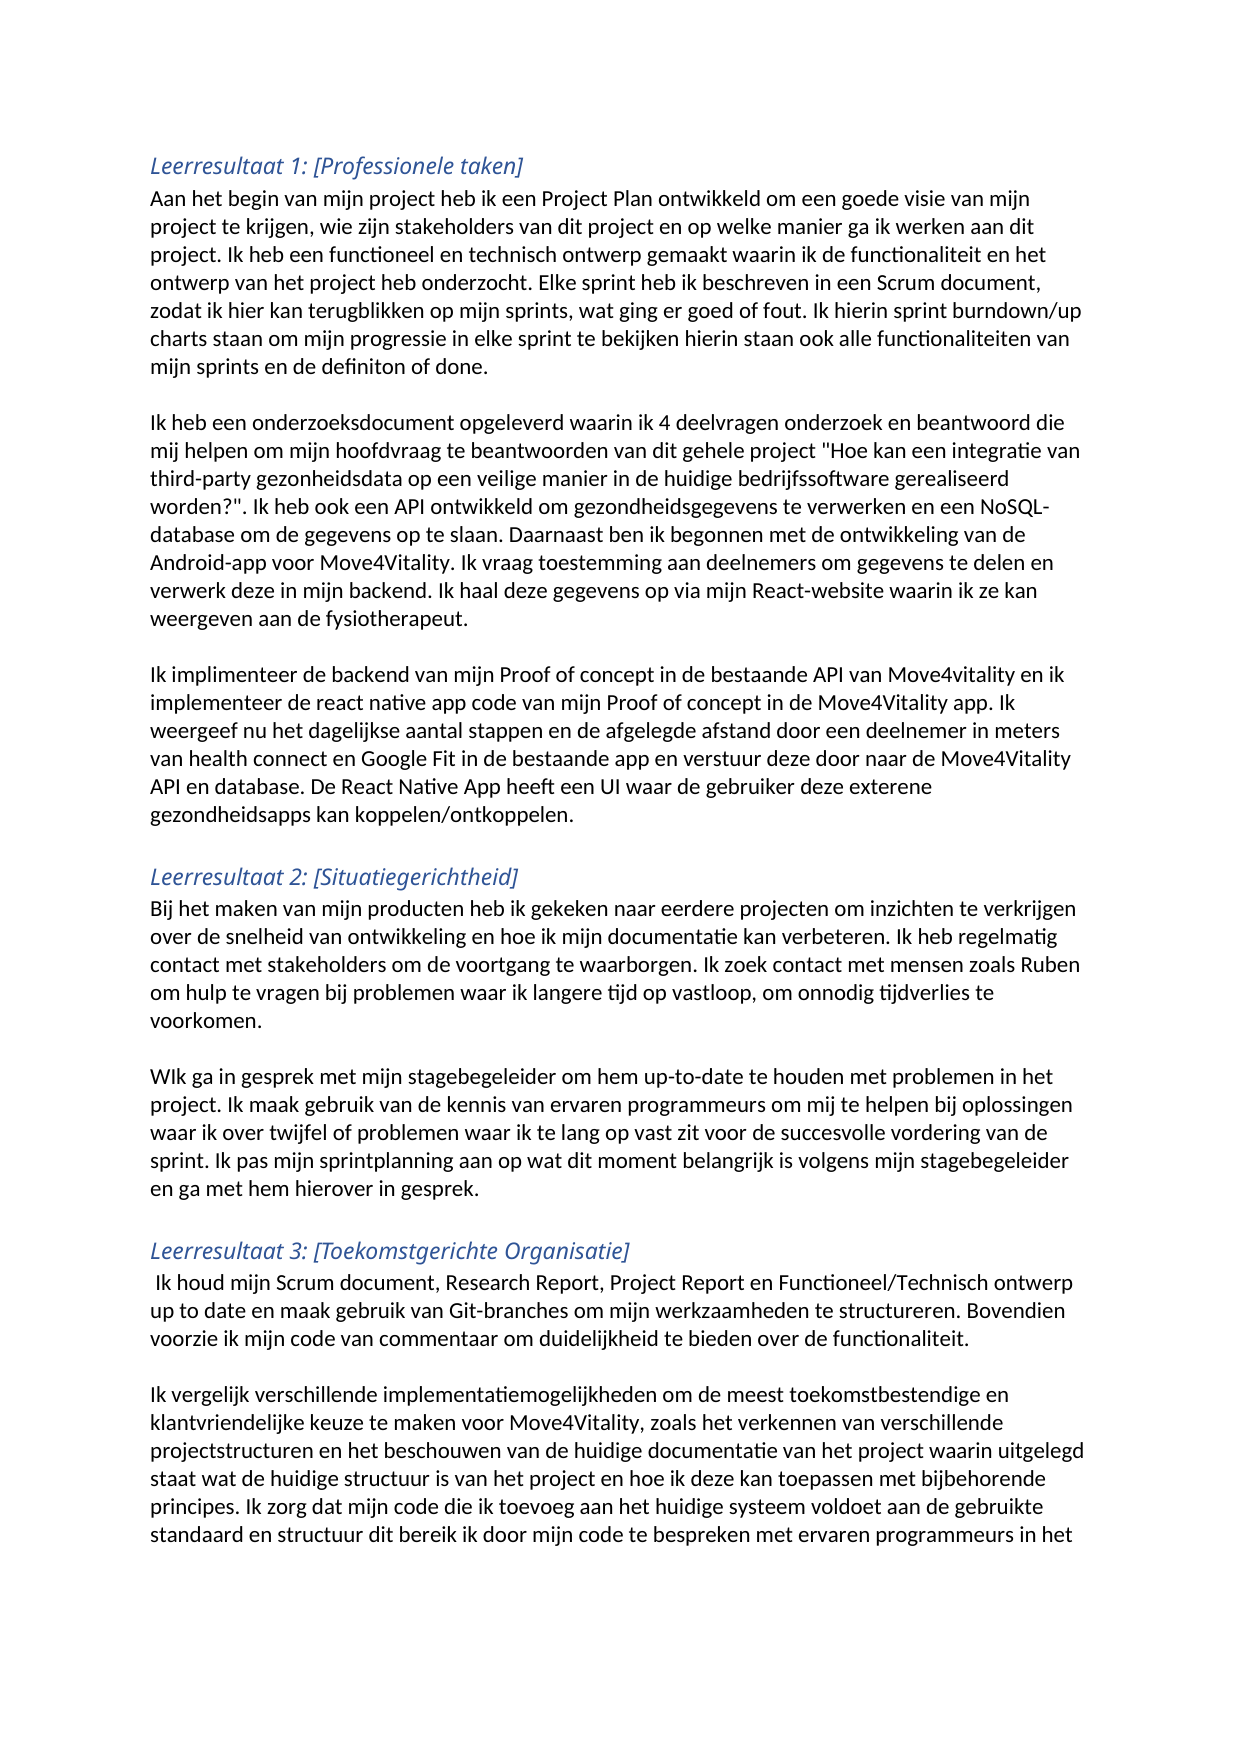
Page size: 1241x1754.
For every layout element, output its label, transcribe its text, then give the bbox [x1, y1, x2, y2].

subtitle Leerresultaat 2: [Situatiegerichtheid] [150, 860, 1090, 892]
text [150, 1380, 1090, 1548]
subtitle Leerresultaat 3: [Toekomstgerichte Organisatie] [150, 1234, 1090, 1266]
text Ik implimenteer de backend van mijn Proof of concept in de bestaande API van Move4vitality en ik implementeer de react native app code van mijn Proof of concept in de Move4Vitality app. Ik weergeef nu het dagelijkse aantal stappen en de afgelegde afstand door een deelnemer in meters van health connect en Google Fit in de bestaande app en verstuur deze door naar de Move4Vitality API en database. De React Native App heeft een UI waar de gebruiker deze exterene gezondheidsapps kan koppelen/ontkoppelen. [150, 660, 1090, 828]
text WIk ga in gesprek met mijn stagebegeleider om hem up-to-date te houden met problemen in het project. Ik maak gebruik van de kennis van ervaren programmeurs om mij te helpen bij oplossingen waar ik over twijfel of problemen waar ik te lang op vast zit voor de succesvolle vordering van de sprint. Ik pas mijn sprintplanning aan op wat dit moment belangrijk is volgens mijn stagebegeleider en ga met hem hierover in gesprek. [150, 1062, 1090, 1202]
text Ik heb een onderzoeksdocument opgeleverd waarin ik 4 deelvragen onderzoek en beantwoord die mij helpen om mijn hoofdvraag te beantwoorden van dit gehele project "Hoe kan een integratie van third-party gezonheidsdata op een veilige manier in de huidige bedrijfssoftware gerealiseerd worden?". Ik heb ook een API ontwikkeld om gezondheidsgegevens te verwerken en een NoSQL-database om de gegevens op te slaan. Daarnaast ben ik begonnen met de ontwikkeling van de Android-app voor Move4Vitality. Ik vraag toestemming aan deelnemers om gegevens te delen en verwerk deze in mijn backend. Ik haal deze gegevens op via mijn React-website waarin ik ze kan weergeven aan de fysiotherapeut. [150, 408, 1090, 632]
text Aan het begin van mijn project heb ik een Project Plan ontwikkeld om een goede visie van mijn project te krijgen, wie zijn stakeholders van dit project en op welke manier ga ik werken aan dit project. Ik heb een functioneel en technisch ontwerp gemaakt waarin ik de functionaliteit en het ontwerp van het project heb onderzocht. Elke sprint heb ik beschreven in een Scrum document, zodat ik hier kan terugblikken op mijn sprints, wat ging er goed of fout. Ik hierin sprint burndown/up charts staan om mijn progressie in elke sprint te bekijken hierin staan ook alle functionaliteiten van mijn sprints en de definiton of done. [150, 184, 1090, 380]
subtitle Leerresultaat 1: [Professionele taken] [150, 150, 1090, 181]
text Ik houd mijn Scrum document, Research Report, Project Report en Functioneel/Technisch ontwerp up to date en maak gebruik van Git-branches om mijn werkzaamheden te structureren. Bovendien voorzie ik mijn code van commentaar om duidelijkheid te bieden over de functionaliteit. [150, 1268, 1090, 1352]
text Bij het maken van mijn producten heb ik gekeken naar eerdere projecten om inzichten te verkrijgen over de snelheid van ontwikkeling en hoe ik mijn documentatie kan verbeteren. Ik heb regelmatig contact met stakeholders om de voortgang te waarborgen. Ik zoek contact met mensen zoals Ruben om hulp te vragen bij problemen waar ik langere tijd op vastloop, om onnodig tijdverlies te voorkomen. [150, 894, 1090, 1034]
